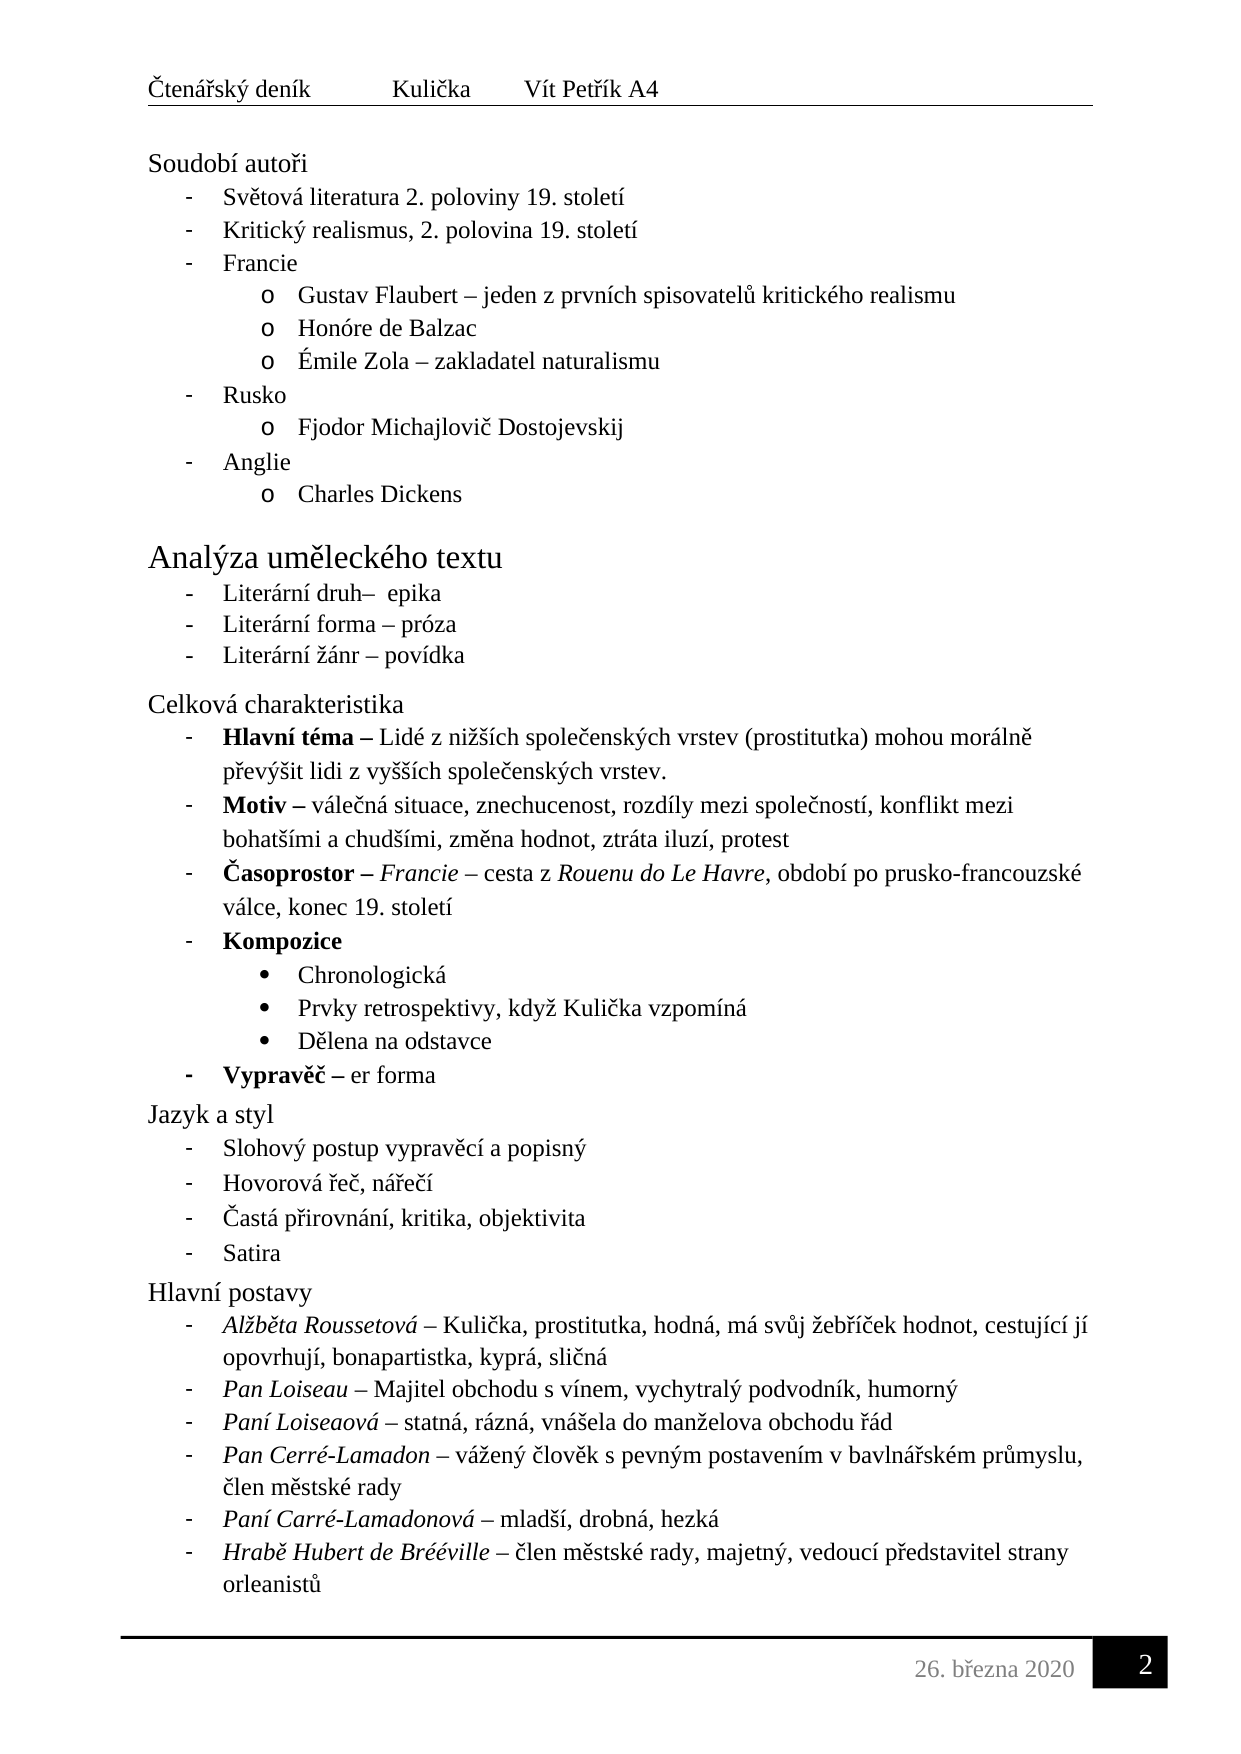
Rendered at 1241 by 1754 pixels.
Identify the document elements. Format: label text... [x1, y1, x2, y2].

list Světová literatura 2. poloviny 19. století [185, 181, 1093, 212]
list Anglie [185, 446, 1093, 476]
subtitle Celková charakteristika [148, 688, 1093, 719]
list Honóre de Balzac [260, 313, 1093, 344]
list Motiv – válečná situace, znechucenost, rozdíly mezi společností, konflikt mezi bohatšími a chudšími, změna hodnot, ztráta iluzí, protest [185, 789, 1093, 853]
list Pan Cerré-Lamadon – vážený člověk s pevným postavením v bavlnářském průmyslu, člen městské rady [185, 1439, 1093, 1501]
subtitle Analýza uměleckého textu [148, 537, 1093, 575]
list Slohový postup vypravěcí a popisný [185, 1132, 1093, 1162]
list Gustav Flaubert – jeden z prvních spisovatelů kritického realismu [260, 280, 1093, 311]
list Paní Carré-Lamadonová – mladší, drobná, hezká [185, 1503, 1093, 1533]
list Literární forma – próza [185, 609, 1093, 638]
list Častá přirovnání, kritika, objektivita [185, 1202, 1093, 1232]
list Chronologická [260, 960, 1093, 989]
list Prvky retrospektivy, když Kulička vzpomíná [260, 993, 1093, 1022]
list Paní Loiseaová – statná, rázná, vnášela do manželova obchodu řád [185, 1406, 1093, 1437]
subtitle Hlavní postavy [148, 1276, 1093, 1307]
list Émile Zola – zakladatel naturalismu [260, 346, 1093, 377]
list Fjodor Michajlovič Dostojevskij [260, 412, 1093, 443]
list Časoprostor – Francie – cesta z Rouenu do Le Havre, období po prusko-francouzské válce, konec 19. století [185, 857, 1093, 921]
list Literární druh– epika [185, 578, 1093, 607]
list Pan Loiseau – Majitel obchodu s vínem, vychytralý podvodník, humorný [185, 1373, 1093, 1404]
subtitle Jazyk a styl [148, 1098, 1093, 1129]
subtitle Soudobí autoři [148, 148, 1093, 179]
list Kritický realismus, 2. polovina 19. století [185, 214, 1093, 244]
list Hlavní téma – Lidé z nižších společenských vrstev (prostitutka) mohou morálně převýšit lidi z vyšších společenských vrstev. [185, 722, 1093, 785]
list Vypravěč – er forma [185, 1059, 1093, 1089]
list Literární žánr – povídka [185, 640, 1093, 669]
list Hovorová řeč, nářečí [185, 1167, 1093, 1197]
list Hrabě Hubert de Brééville – člen městské rady, majetný, vedoucí představitel strany orleanistů [185, 1536, 1093, 1597]
list Francie [185, 247, 1093, 277]
list Alžběta Roussetová – Kulička, prostitutka, hodná, má svůj žebříček hodnot, cestující jí opovrhují, bonapartistka, kyprá, sličná [185, 1309, 1093, 1371]
list Dělena na odstavce [260, 1026, 1093, 1055]
list Rusko [185, 379, 1093, 410]
list Satira [185, 1237, 1093, 1267]
list Kompozice [185, 925, 1093, 956]
list Charles Dickens [260, 479, 1093, 509]
